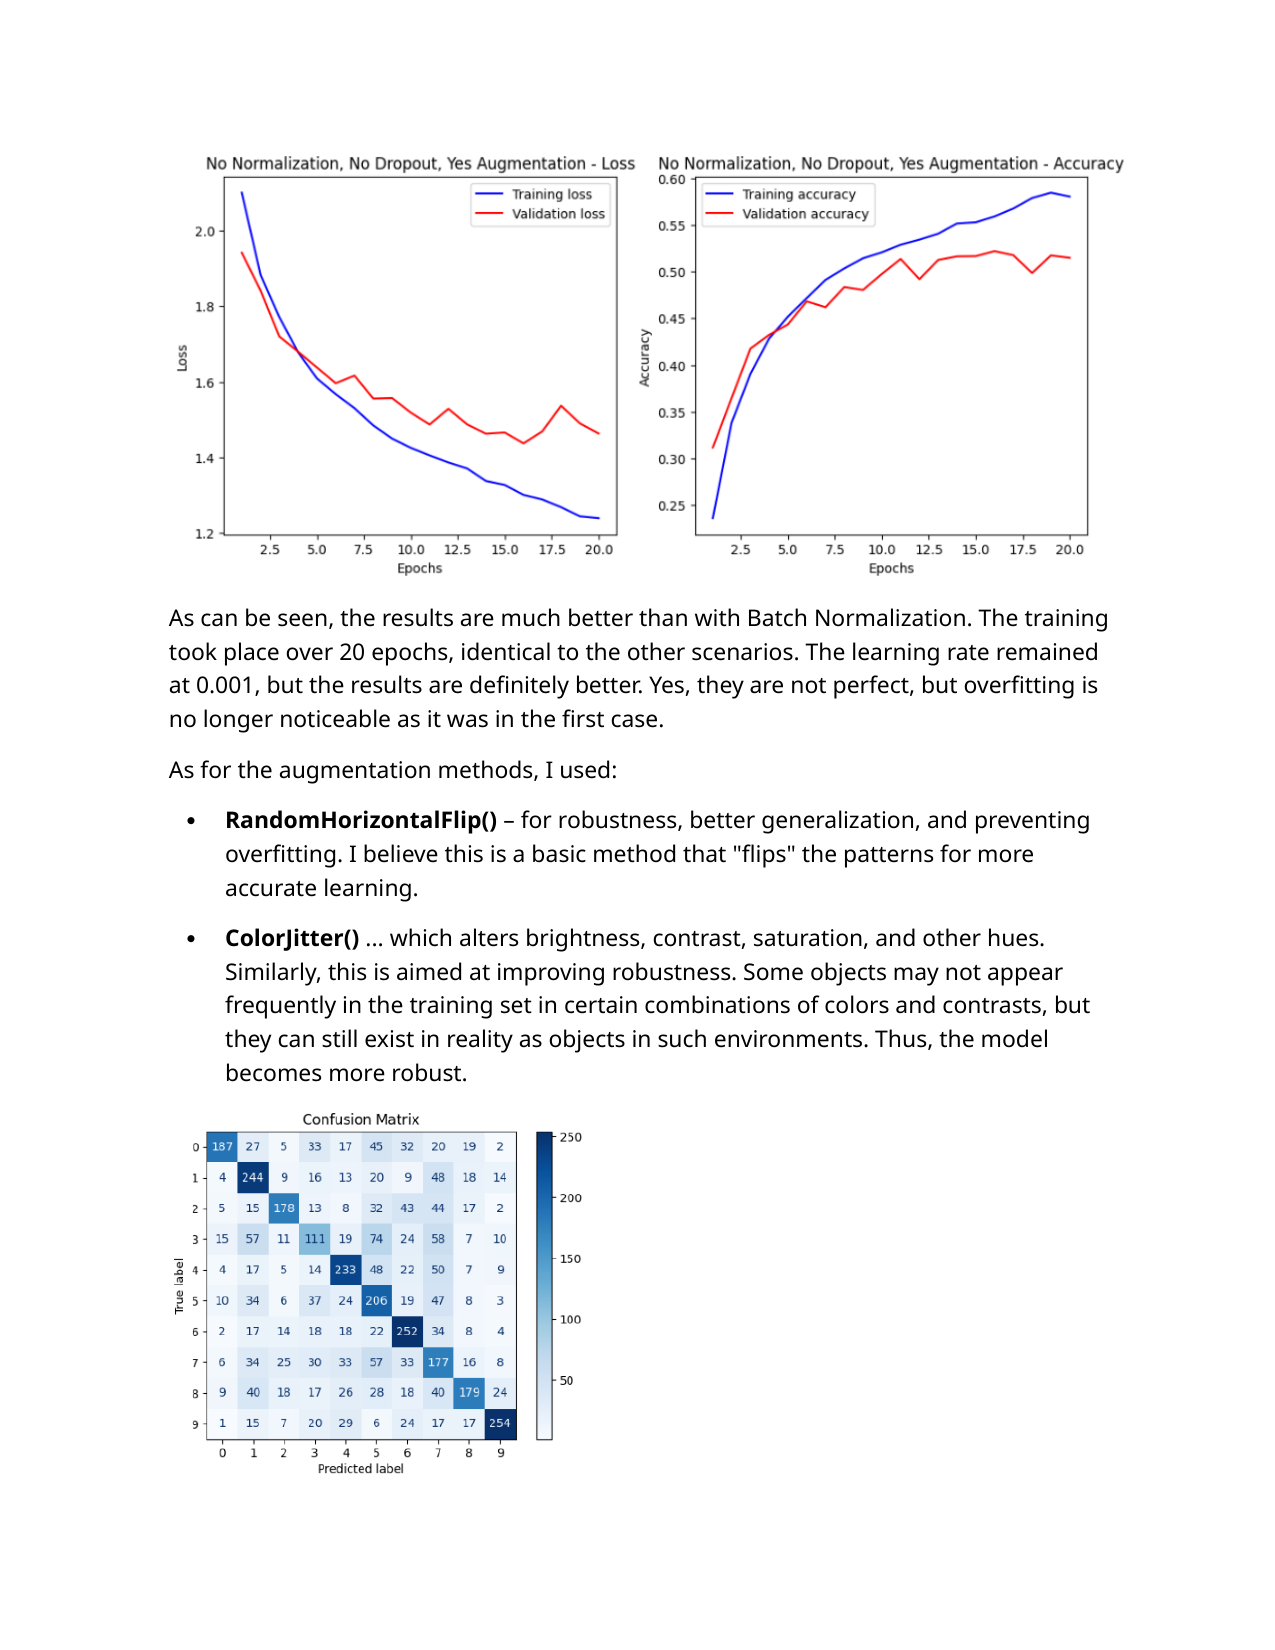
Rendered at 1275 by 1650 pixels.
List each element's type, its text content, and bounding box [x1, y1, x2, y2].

picture [168, 1107, 608, 1474]
text As can be seen, the results are much better than with Batch Normalization. The training took place over 20 epochs, identical to the other scenarios. The learning rate remained at 0.001, but the results are definitely better. Yes, they are not perfect, but overfitting is no longer noticeable as it was in the first case. [169, 602, 1125, 734]
text As for the augmentation methods, I used: [169, 754, 1125, 785]
picture [168, 150, 1144, 583]
list RandomHorizontalFlip() – for robustness, better generalization, and preventing overfitting. I believe this is a basic method that "flips" the patterns for more accurate learning. [187, 804, 1125, 903]
list ColorJitter() ... which alters brightness, contrast, saturation, and other hues. Similarly, this is aimed at improving robustness. Some objects may not appear frequently in the training set in certain combinations of colors and contrasts, but they can still exist in reality as objects in such environments. Thus, the model becomes more robust. [187, 922, 1125, 1088]
